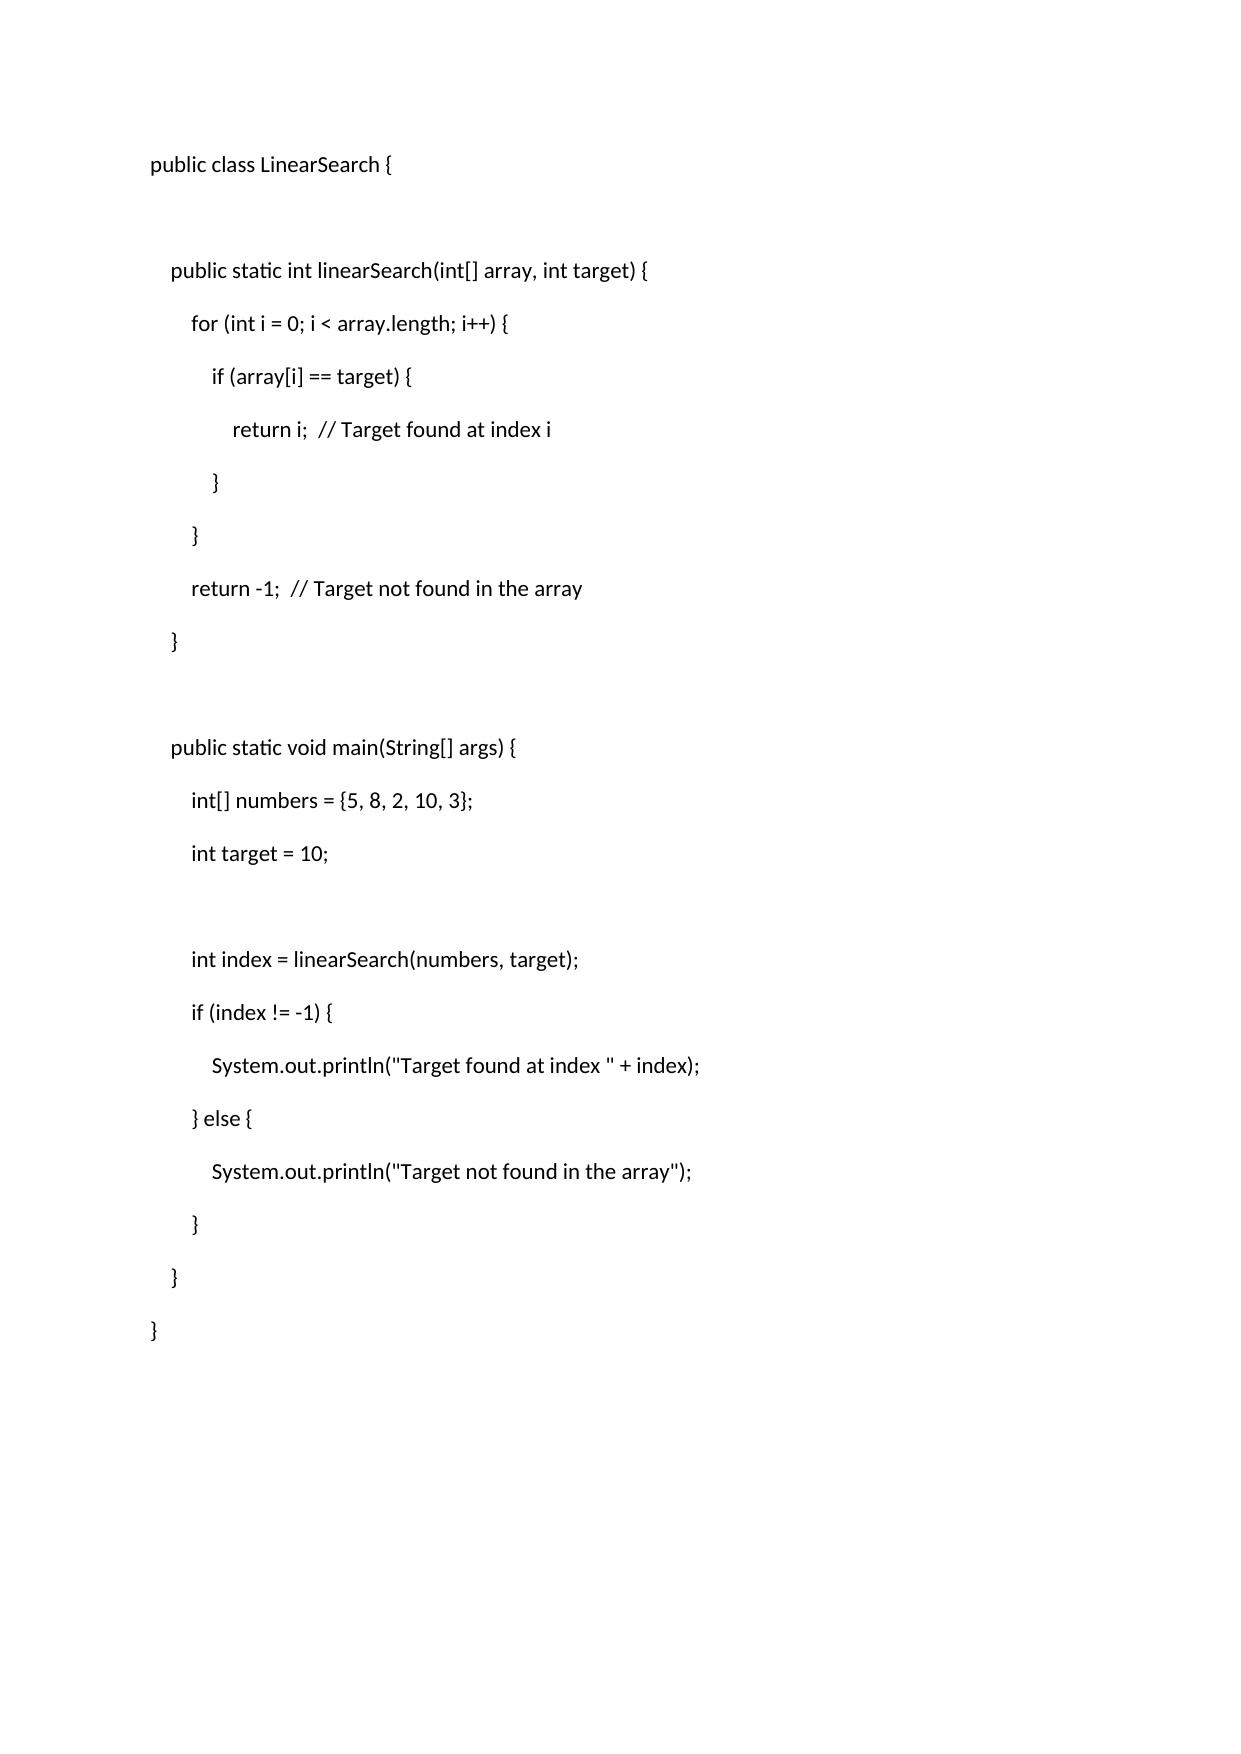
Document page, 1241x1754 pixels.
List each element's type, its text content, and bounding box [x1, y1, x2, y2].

text } [150, 1263, 1090, 1291]
text if (index != -1) { [150, 998, 1090, 1026]
text for (int i = 0; i < array.length; i++) { [150, 309, 1090, 337]
text public static int linearSearch(int[] array, int target) { [150, 256, 1090, 284]
text int index = linearSearch(numbers, target); [150, 945, 1090, 973]
text System.out.println("Target found at index " + index); [150, 1051, 1090, 1079]
text return -1; // Target not found in the array [150, 574, 1090, 602]
text } [150, 627, 1090, 655]
text if (array[i] == target) { [150, 362, 1090, 390]
text } [150, 1210, 1090, 1238]
text int target = 10; [150, 839, 1090, 867]
text } [150, 468, 1090, 496]
text return i; // Target found at index i [150, 415, 1090, 443]
text System.out.println("Target not found in the array"); [150, 1157, 1090, 1185]
text } [150, 1316, 1090, 1344]
text public class LinearSearch { [150, 150, 1090, 178]
text } else { [150, 1104, 1090, 1132]
text int[] numbers = {5, 8, 2, 10, 3}; [150, 786, 1090, 814]
text } [150, 521, 1090, 549]
text public static void main(String[] args) { [150, 733, 1090, 761]
